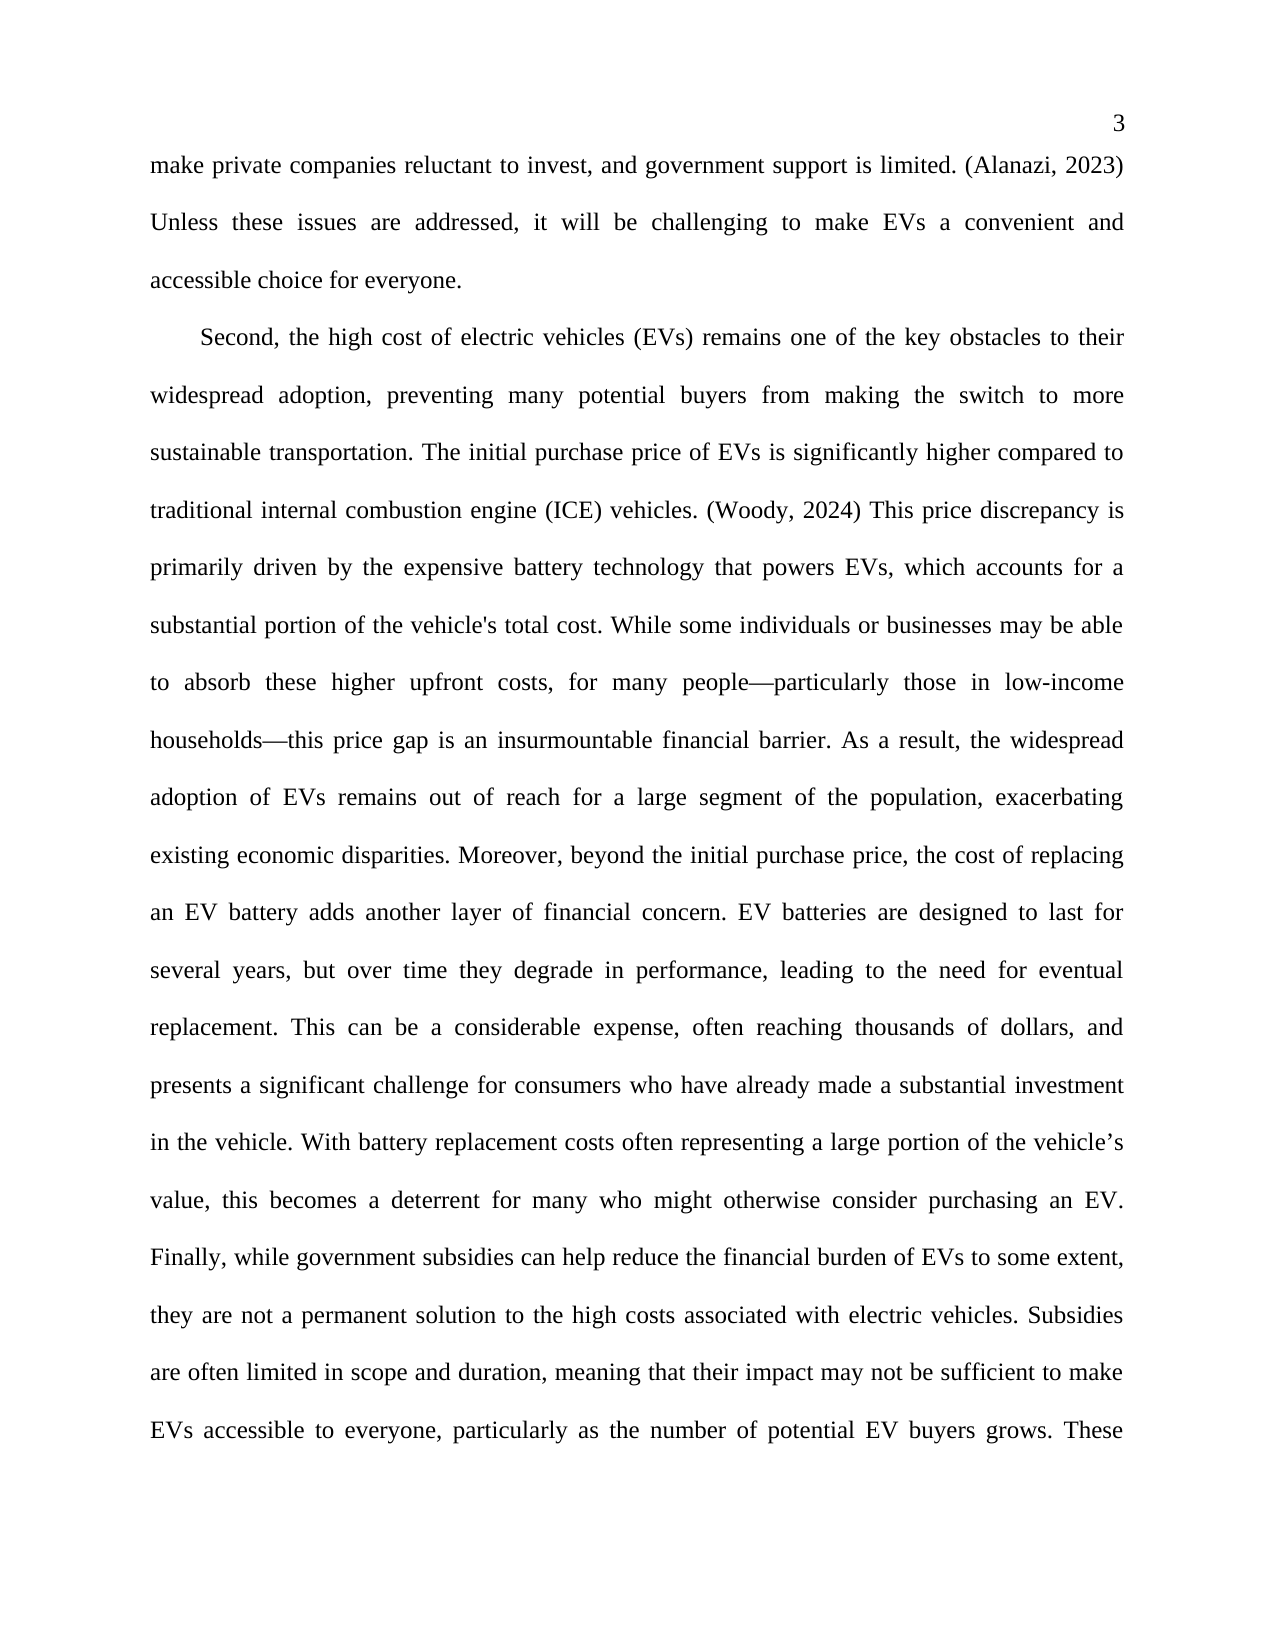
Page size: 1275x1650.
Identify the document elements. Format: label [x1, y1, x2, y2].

text [150, 322, 1125, 1444]
text [150, 150, 1125, 294]
